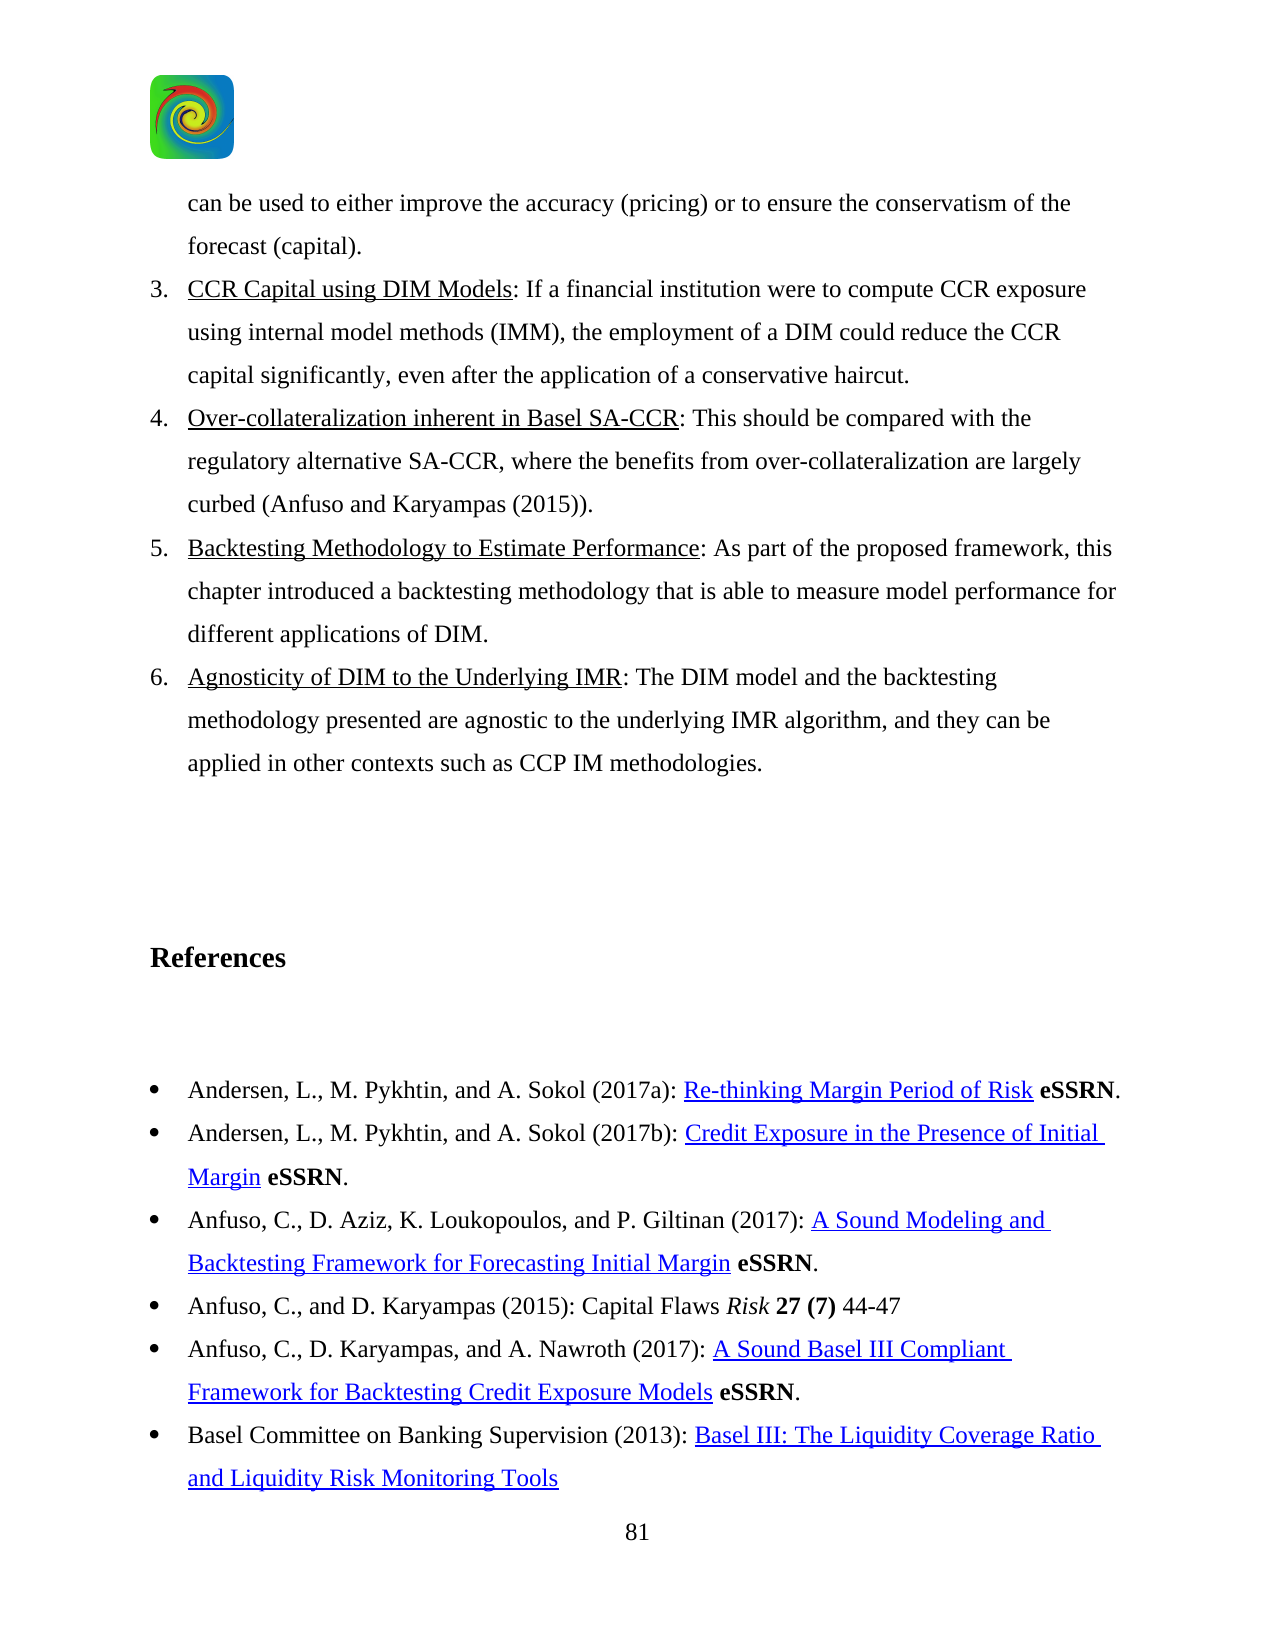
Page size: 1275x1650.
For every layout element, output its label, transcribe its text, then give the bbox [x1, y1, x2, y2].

text References [150, 940, 1125, 974]
list can be used to either improve the accuracy (pricing) or to ensure the conservatism of the forecast (capital). [187, 188, 1125, 259]
list Anfuso, C., D. Karyampas, and A. Nawroth (2017): A Sound Basel III Compliant Framework for Backtesting Credit Exposure Models eSSRN. [150, 1334, 1125, 1406]
list Over-collateralization inherent in Basel SA-CCR: This should be compared with the regulatory alternative SA-CCR, where the benefits from over-collateralization are largely curbed (Anfuso and Karyampas (2015)). [150, 403, 1125, 518]
list Agnosticity of DIM to the Underlying IMR: The DIM model and the backtesting methodology presented are agnostic to the underlying IMR algorithm, and they can be applied in other contexts such as CCP IM methodologies. [150, 662, 1125, 777]
picture [150, 75, 223, 159]
list CCR Capital using DIM Models: If a financial institution were to compute CCR exposure using internal model methods (IMM), the employment of a DIM could reduce the CCR capital significantly, even after the application of a conservative haircut. [150, 274, 1125, 389]
list Andersen, L., M. Pykhtin, and A. Sokol (2017a): Re-thinking Margin Period of Risk eSSRN. [150, 1075, 1125, 1104]
picture [188, 75, 234, 159]
list Andersen, L., M. Pykhtin, and A. Sokol (2017b): Credit Exposure in the Presence of Initial Margin eSSRN. [150, 1118, 1125, 1190]
list Anfuso, C., D. Aziz, K. Loukopoulos, and P. Giltinan (2017): A Sound Modeling and Backtesting Framework for Forecasting Initial Margin eSSRN. [150, 1205, 1125, 1277]
list Anfuso, C., and D. Karyampas (2015): Capital Flaws Risk 27 (7) 44-47 [150, 1291, 1125, 1320]
list Backtesting Methodology to Estimate Performance: As part of the proposed framework, this chapter introduced a backtesting methodology that is able to measure model performance for different applications of DIM. [150, 533, 1125, 648]
list Basel Committee on Banking Supervision (2013): Basel III: The Liquidity Coverage Ratio and Liquidity Risk Monitoring Tools [150, 1420, 1125, 1492]
